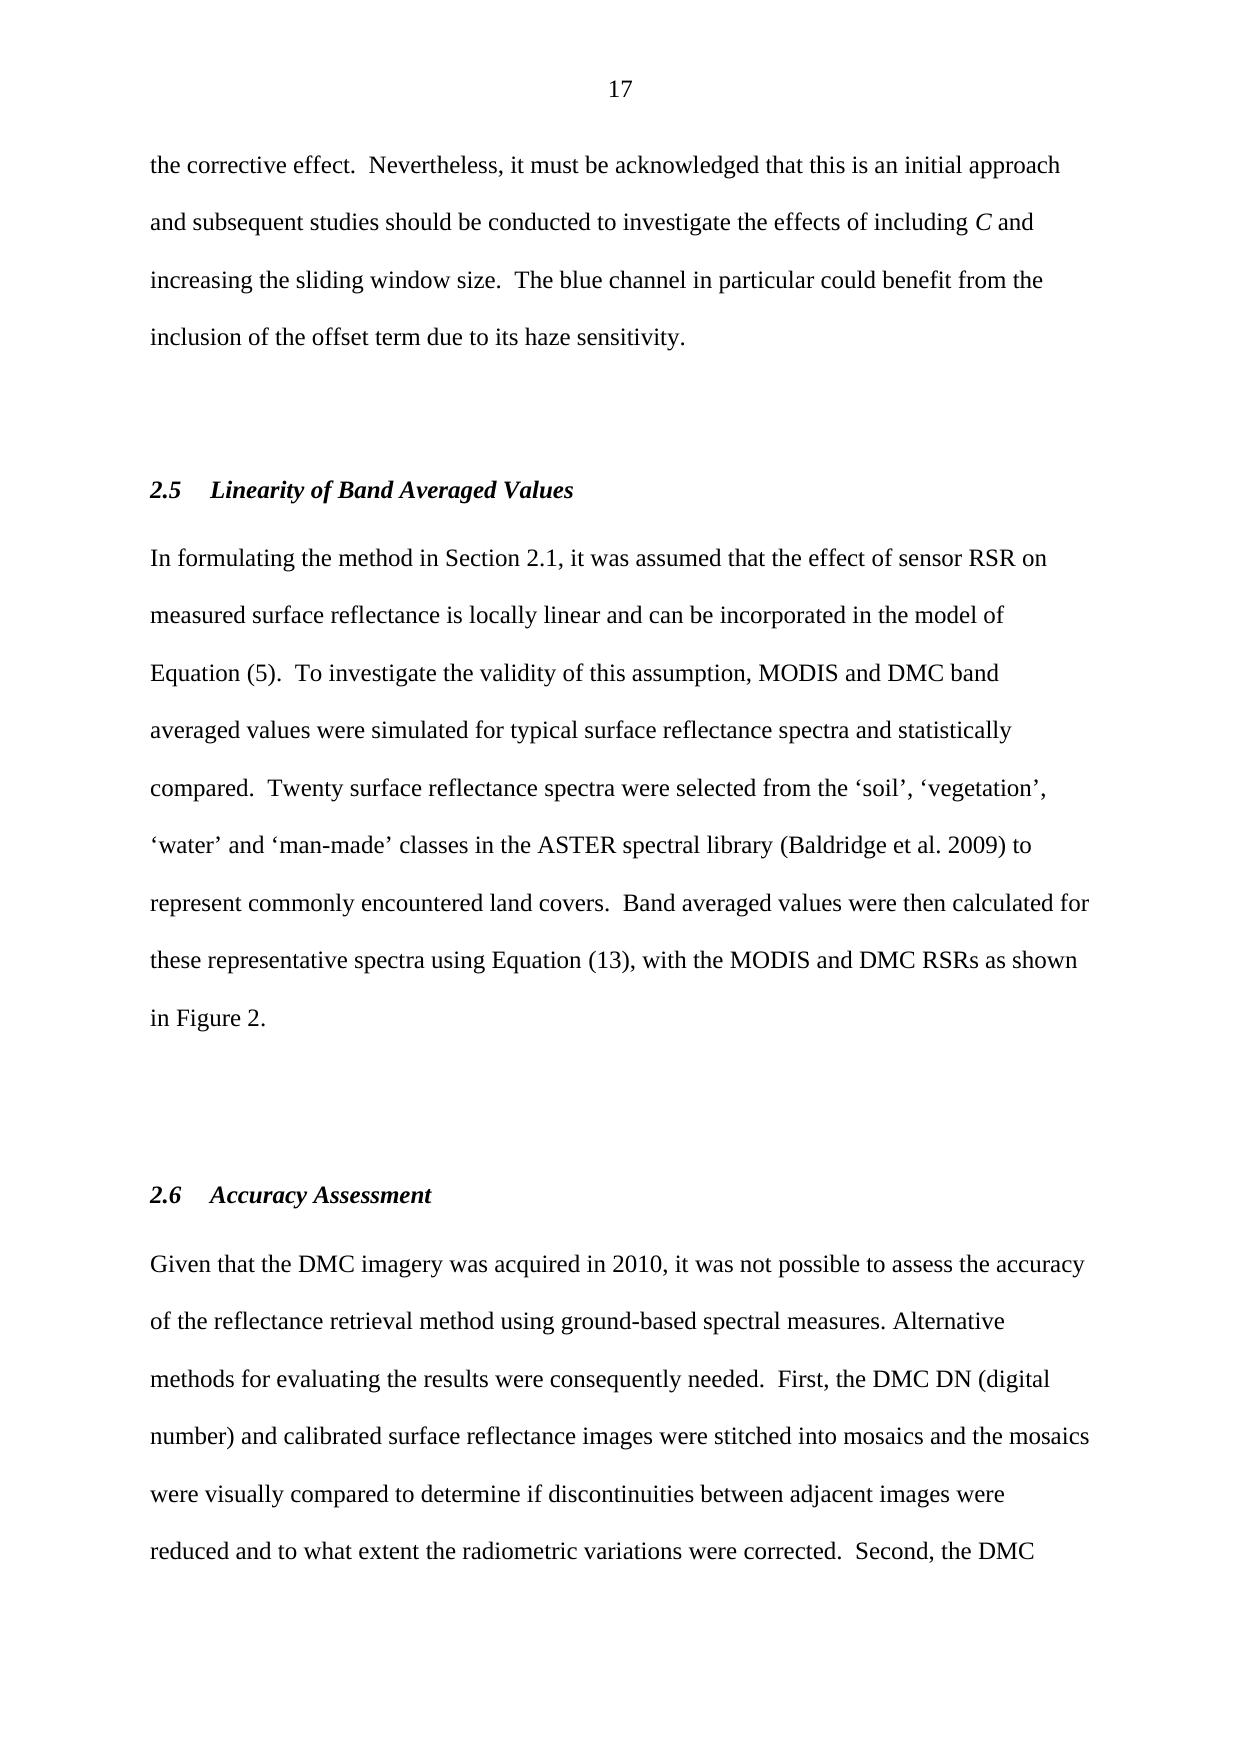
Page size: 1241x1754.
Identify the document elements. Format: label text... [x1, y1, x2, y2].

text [150, 1249, 1090, 1565]
text In formulating the method in Section 2.1, it was assumed that the effect of sensor RSR on measured surface reflectance is locally linear and can be incorporated in the model of Equation (5). To investigate the validity of this assumption, MODIS and DMC band averaged values were simulated for typical surface reflectance spectra and statistically compared. Twenty surface reflectance spectra were selected from the ‘soil’, ‘vegetation’, ‘water’ and ‘man-made’ classes in the ASTER spectral library (Baldridge et al. 2009) to represent commonly encountered land covers. Band averaged values were then calculated for these representative spectra using Equation (13), with the MODIS and DMC RSRs as shown in Figure 2. [150, 543, 1090, 1032]
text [150, 150, 1090, 351]
subtitle Accuracy Assessment [150, 1181, 1090, 1209]
subtitle Linearity of Band Averaged Values [150, 475, 1090, 504]
